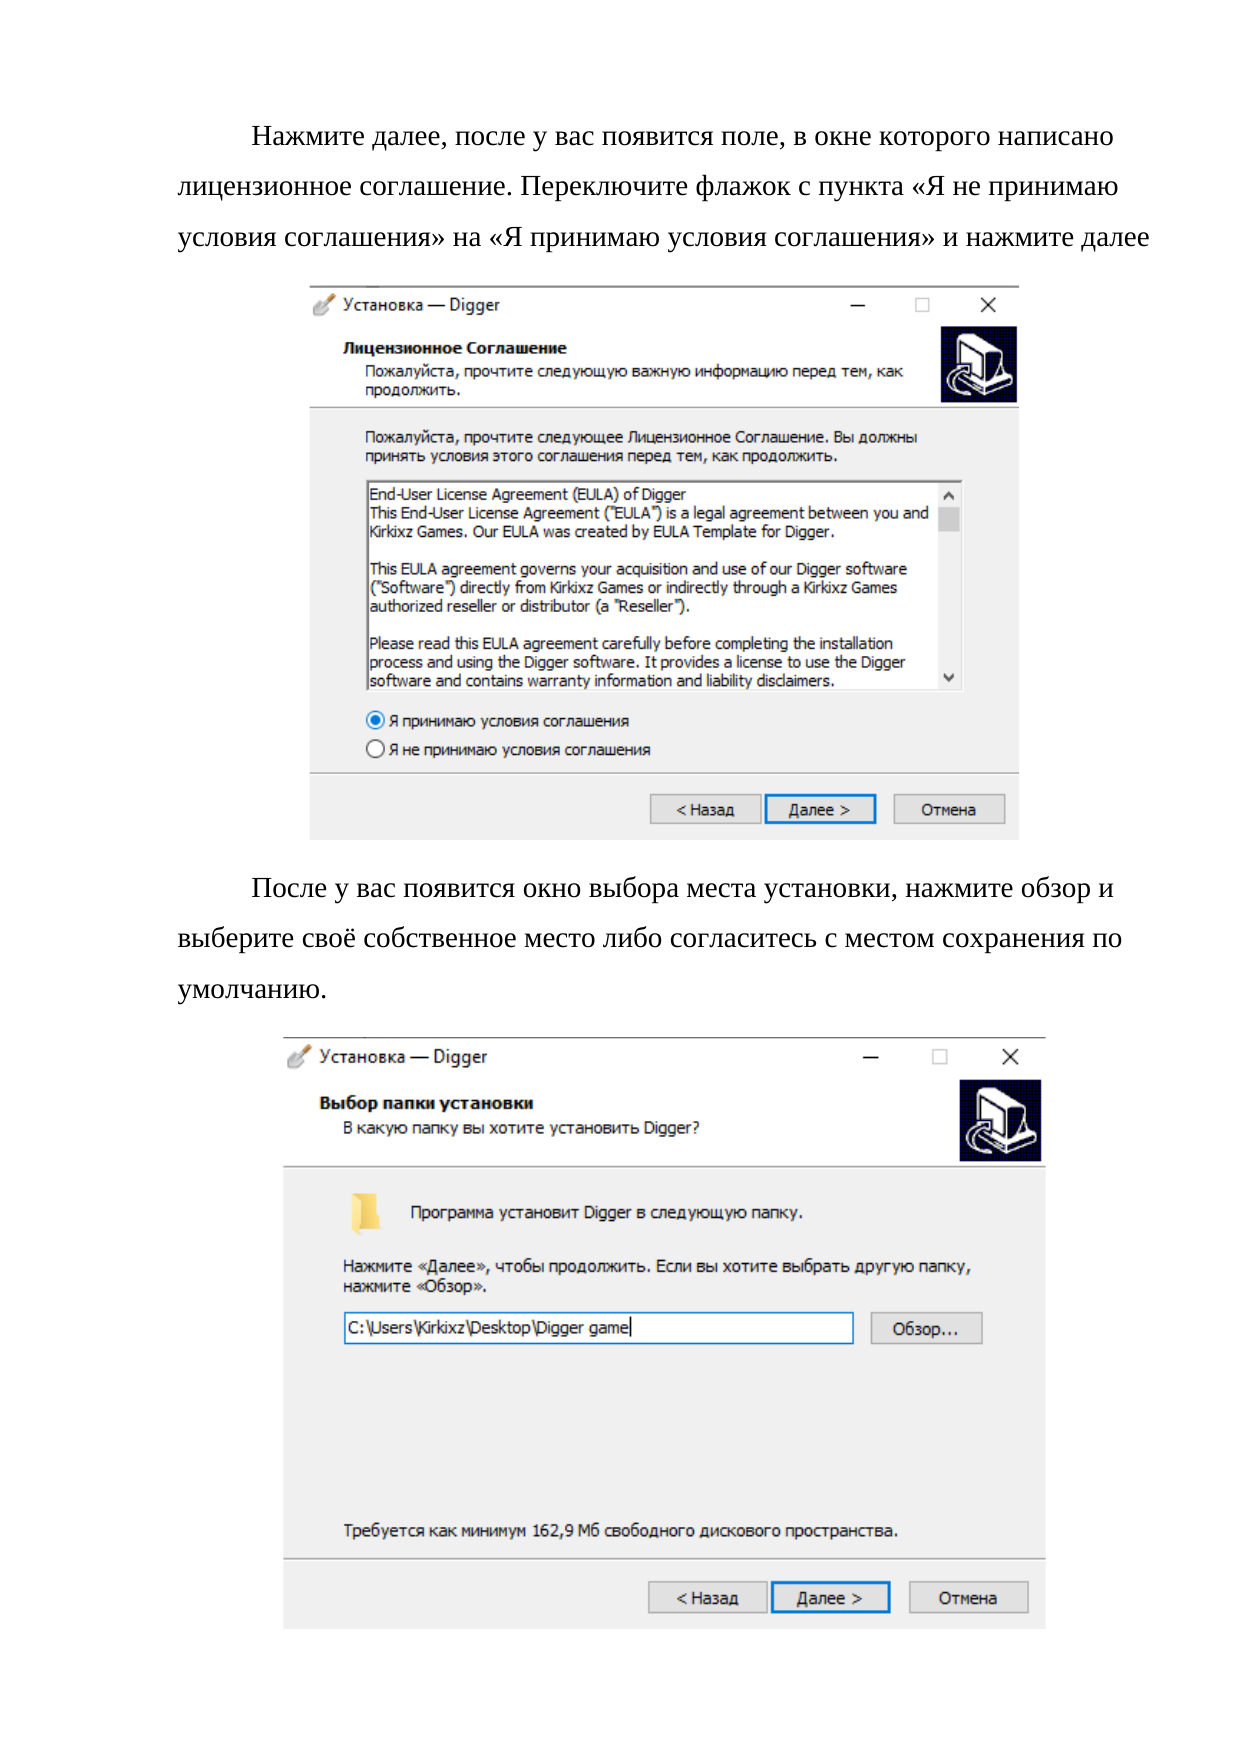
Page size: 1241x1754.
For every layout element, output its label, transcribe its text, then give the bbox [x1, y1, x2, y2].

text После у вас появится окно выбора места установки, нажмите обзор и выберите своё собственное место либо согласитесь с местом сохранения по умолчанию. [177, 870, 1152, 1004]
picture [309, 285, 1020, 840]
picture [283, 1037, 1046, 1629]
text Нажмите далее, после у вас появится поле, в окне которого написано лицензионное соглашение. Переключите флажок с пункта «Я не принимаю условия соглашения» на «Я принимаю условия соглашения» и нажмите далее [177, 118, 1152, 252]
